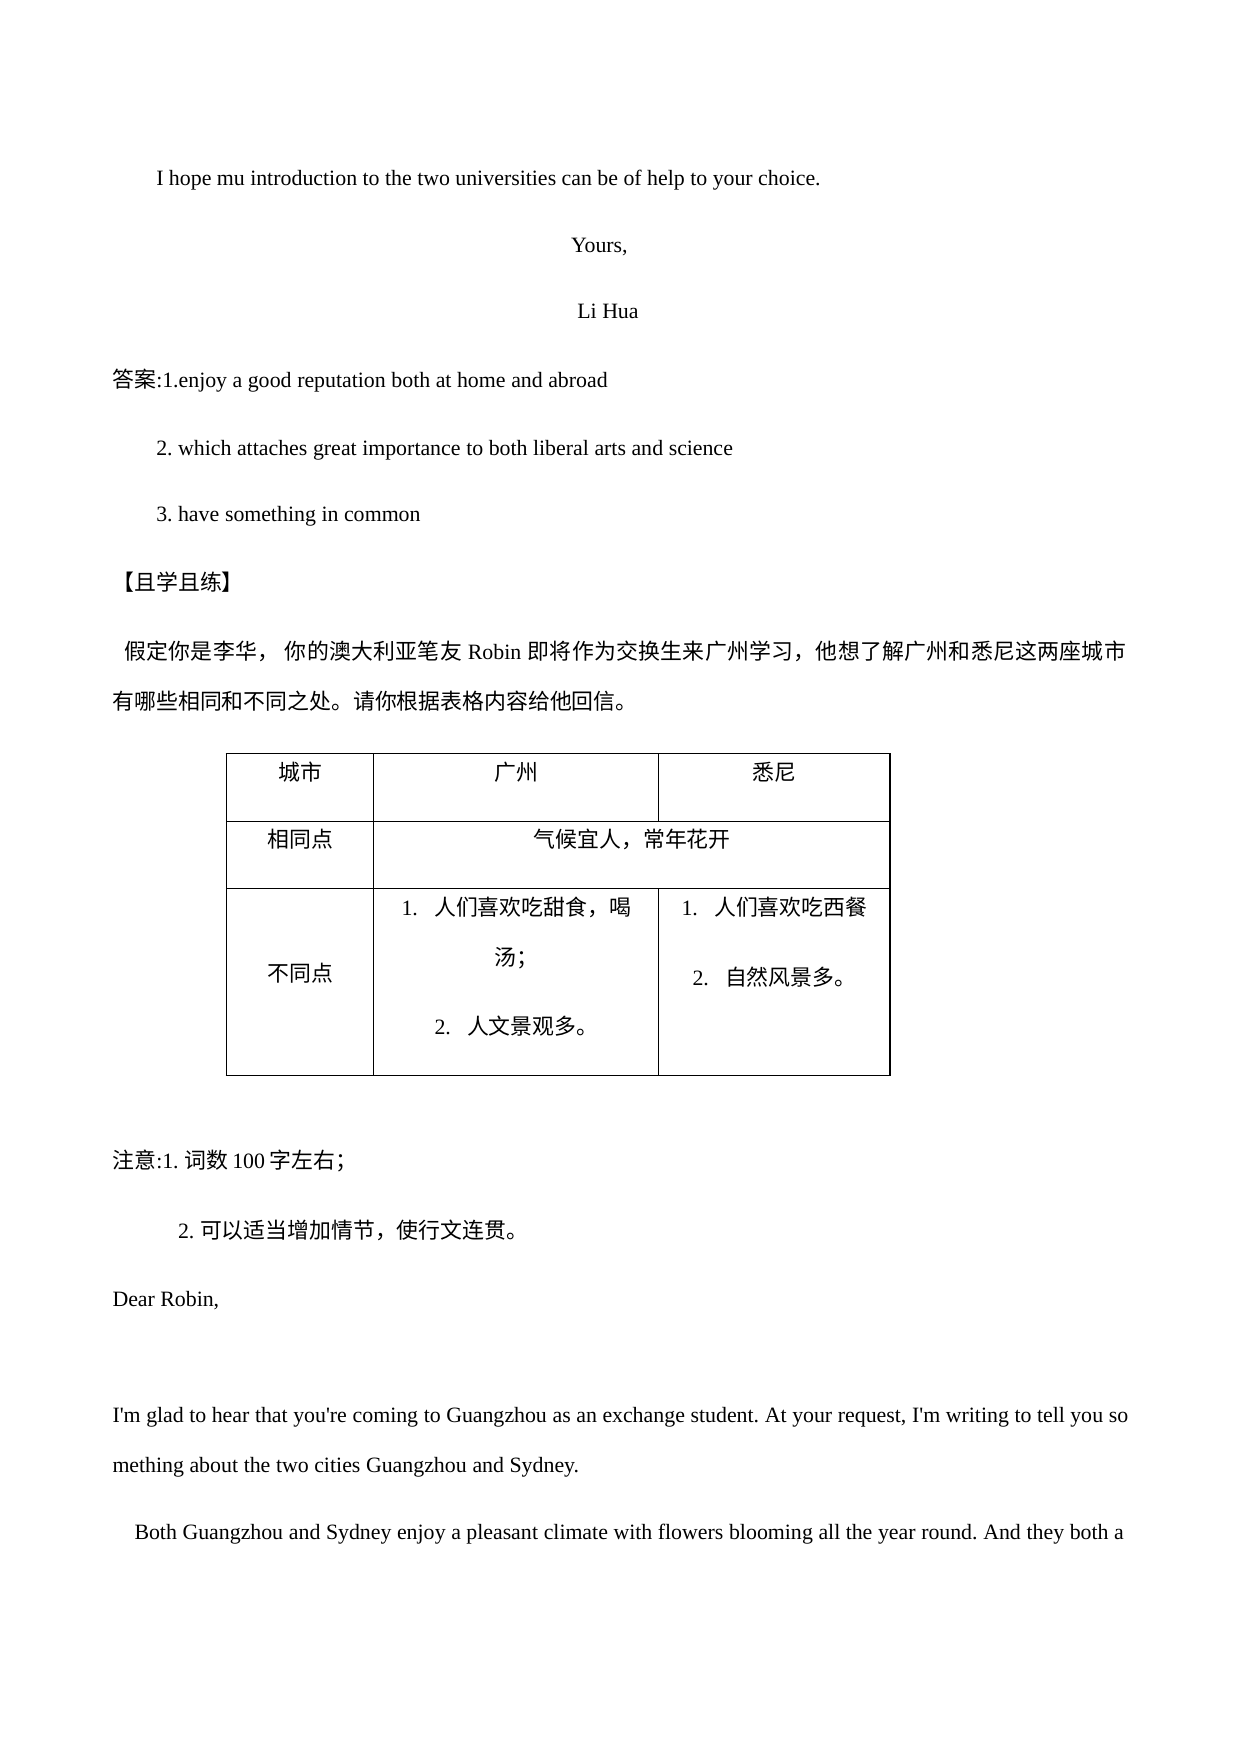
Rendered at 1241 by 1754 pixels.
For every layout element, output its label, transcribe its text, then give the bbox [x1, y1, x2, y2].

text Dear Robin, [112, 1282, 1128, 1315]
table_header 悉尼 [659, 754, 889, 821]
table_cell 相同点 [227, 822, 373, 888]
text I'm glad to hear that you're coming to Guangzhou as an exchange student. At your request, I'm writing to tell you something about the two cities Guangzhou and Sydney. [112, 1349, 1128, 1481]
text 答案:1.enjoy a good reputation both at home and abroad [112, 361, 1128, 394]
table_cell 不同点 [227, 889, 373, 1075]
text Yours, [112, 228, 1128, 261]
text Li Hua [112, 294, 1128, 327]
text I hope mu introduction to the two universities can be of help to your choice. [112, 161, 1128, 194]
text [112, 1515, 1128, 1548]
text 假定你是李华， 你的澳大利亚笔友Robin 即将作为交换生来广州学习，他想了解广州和悉尼这两座城市有哪些相同和不同之处。请你根据表格内容给他回信。 [112, 634, 1128, 716]
table_cell 人们喜欢吃甜食，喝汤； 人文景观多。 [374, 889, 658, 1075]
text 2. which attaches great importance to both liberal arts and science [112, 431, 1128, 464]
text 2. 可以适当增加情节，使行文连贯。 [112, 1212, 1128, 1246]
table_header 城市 [227, 754, 373, 821]
table_header 广州 [374, 754, 658, 821]
text 注意:1. 词数100字左右； [112, 1143, 1128, 1176]
text 【且学且练】 [112, 564, 1128, 597]
table_cell 人们喜欢吃西餐 自然风景多。 [659, 889, 889, 1075]
text 3. have something in common [112, 497, 1128, 530]
table_cell 气候宜人，常年花开 [374, 822, 889, 888]
